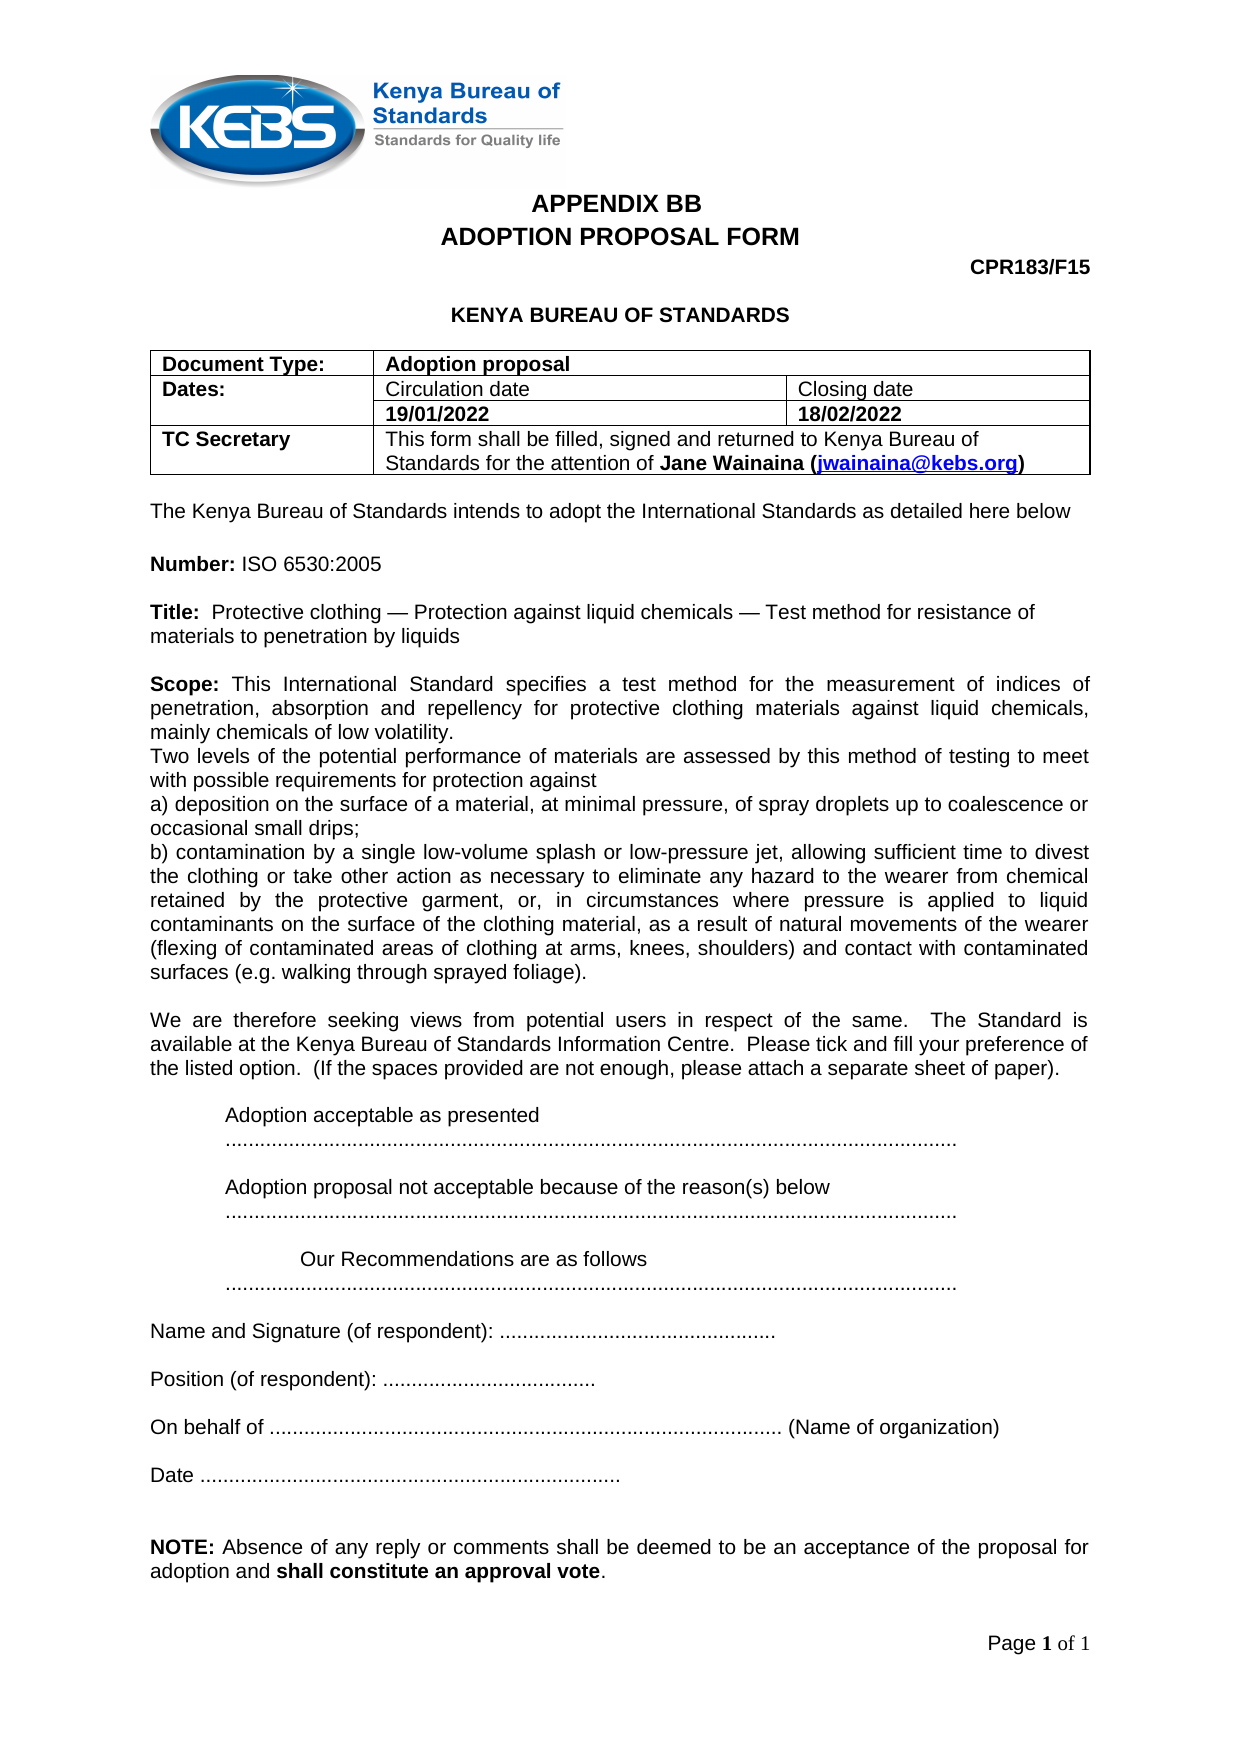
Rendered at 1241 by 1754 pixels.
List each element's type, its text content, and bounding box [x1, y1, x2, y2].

table_cell 18/02/2022 [787, 401, 1089, 425]
table_header Adoption proposal [374, 351, 1089, 375]
subtitle Two levels of the potential performance of materials are assessed by this method of testing to meet with possible requirements for protection against [150, 744, 1090, 792]
table_header Document Type: [151, 351, 373, 375]
text Date ......................................................................... [150, 1463, 1090, 1487]
text ............................................................................................................................... [150, 1127, 1090, 1151]
text The Kenya Bureau of Standards intends to adopt the International Standards as detailed here below [150, 499, 1090, 523]
table_cell TC Secretary [151, 426, 373, 474]
text Adoption proposal not acceptable because of the reason(s) below [150, 1175, 1090, 1199]
text ............................................................................................................................... [150, 1199, 1090, 1223]
text CPR183/F15 [150, 254, 1090, 278]
list APPENDIX BB ADOPTION PROPOSAL FORM [150, 188, 1090, 250]
subtitle a) deposition on the surface of a material, at minimal pressure, of spray droplets up to coalescence or occasional small drips; [150, 792, 1090, 840]
table_cell Circulation date [374, 376, 786, 400]
text Our Recommendations are as follows [150, 1247, 1090, 1271]
subtitle Scope: This International Standard specifies a test method for the measurement of indices of penetration, absorption and repellency for protective clothing materials against liquid chemicals, mainly chemicals of low volatility. [150, 672, 1090, 744]
text Adoption acceptable as presented [150, 1103, 1090, 1127]
table_cell This form shall be filled, signed and returned to Kenya Bureau of Standards for the attention of Jane Wainaina (jwainaina@kebs.org) [374, 426, 1089, 474]
text We are therefore seeking views from potential users in respect of the same. The Standard is available at the Kenya Bureau of Standards Information Centre. Please tick and fill your preference of the listed option. (If the spaces provided are not enough, please attach a separate sheet of paper). [150, 1007, 1090, 1079]
table_cell 19/01/2022 [374, 401, 786, 425]
subtitle Title: Protective clothing — Protection against liquid chemicals — Test method for resistance of materials to penetration by liquids [150, 600, 1090, 648]
text NOTE: Absence of any reply or comments shall be deemed to be an acceptance of the proposal for adoption and shall constitute an approval vote. [150, 1535, 1090, 1583]
subtitle b) contamination by a single low-volume splash or low-pressure jet, allowing sufficient time to divest the clothing or take other action as necessary to eliminate any hazard to the wearer from chemical retained by the protective garment, or, in circumstances where pressure is applied to liquid contaminants on the surface of the clothing material, as a result of natural movements of the wearer (flexing of contaminated areas of clothing at arms, knees, shoulders) and contact with contaminated surfaces (e.g. walking through sprayed foliage). [150, 840, 1090, 983]
picture [150, 75, 566, 189]
text KENYA BUREAU OF STANDARDS [150, 302, 1090, 326]
subtitle Number: ISO 6530:2005 [150, 552, 1090, 576]
table_cell Dates: [151, 376, 373, 425]
text Position (of respondent): ..................................... [150, 1367, 1090, 1391]
table_cell Closing date [787, 376, 1089, 400]
text ............................................................................................................................... [150, 1271, 1090, 1295]
text On behalf of ......................................................................................... (Name of organization) [150, 1415, 1090, 1439]
text Name and Signature (of respondent): ................................................ [150, 1319, 1090, 1343]
